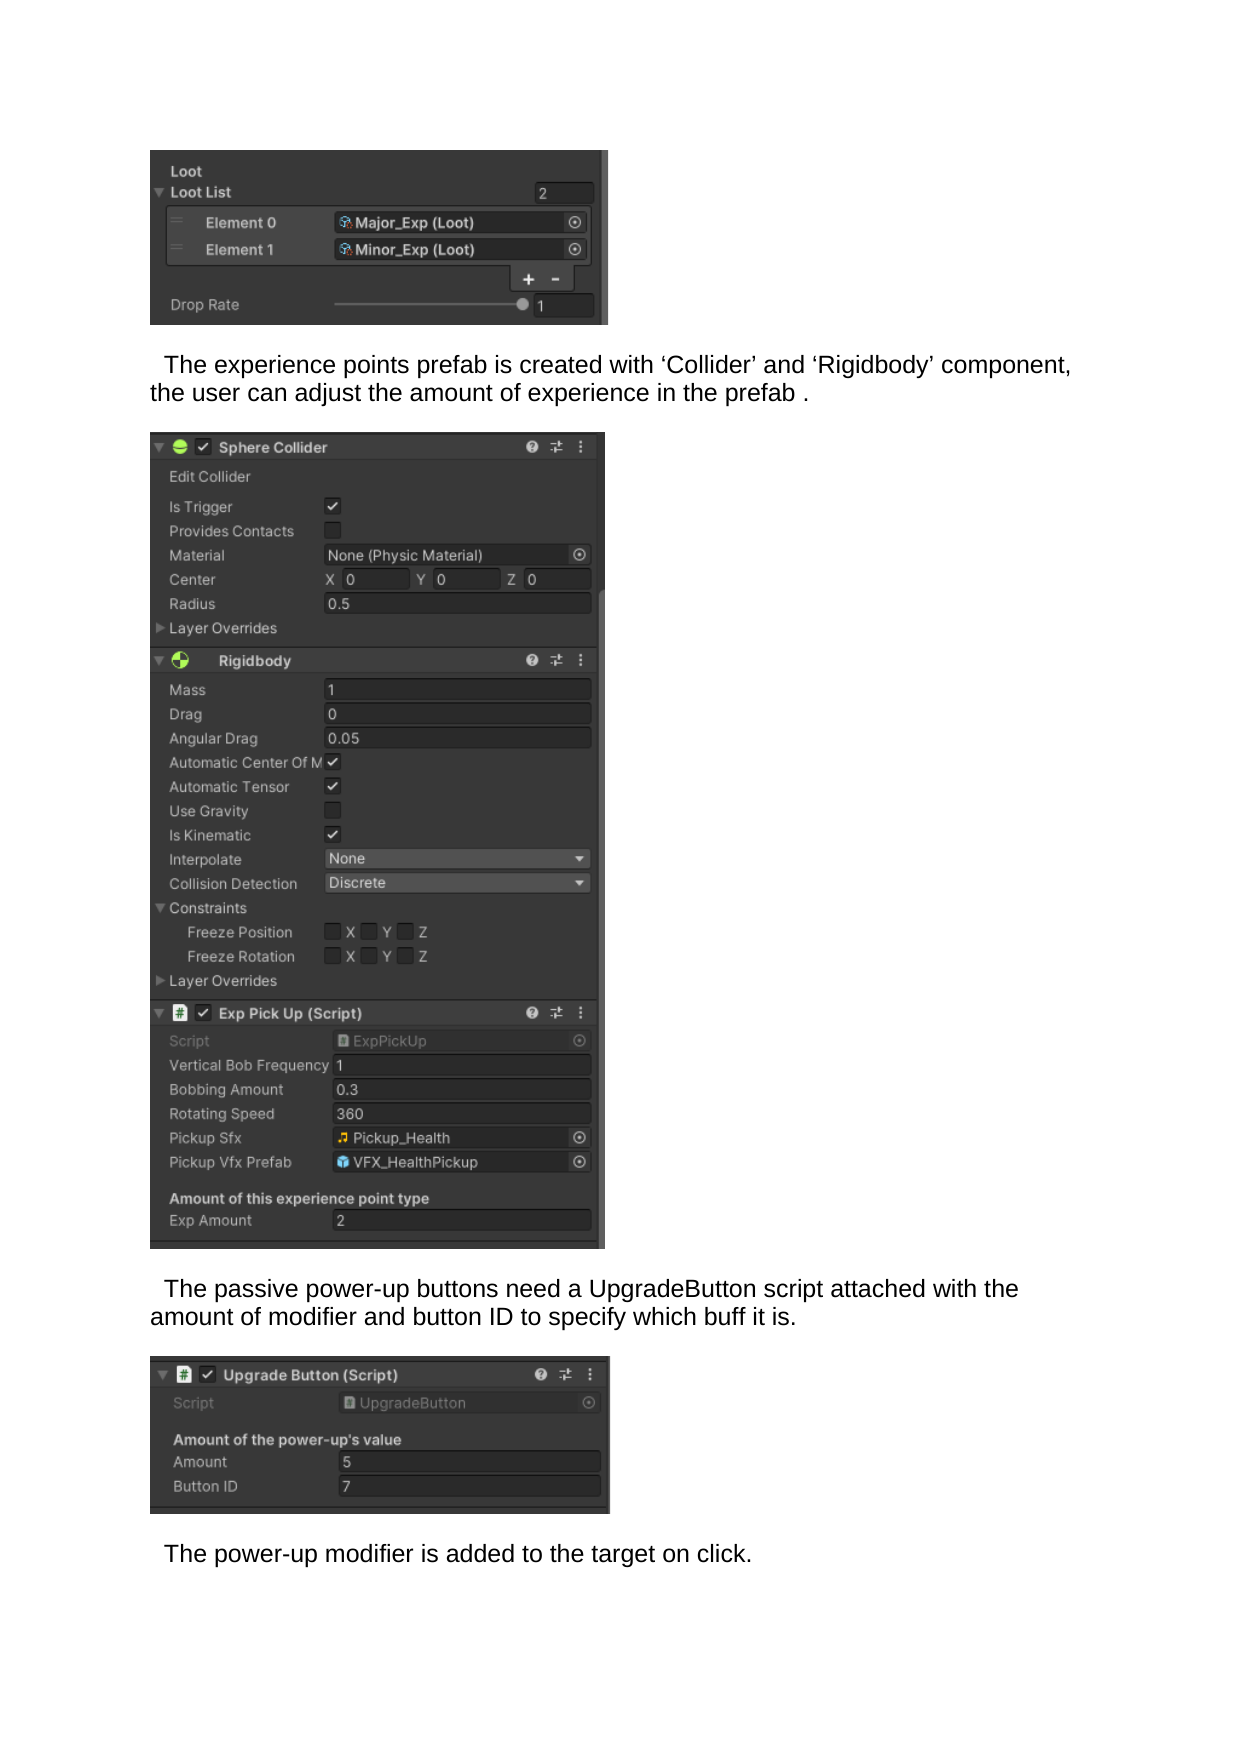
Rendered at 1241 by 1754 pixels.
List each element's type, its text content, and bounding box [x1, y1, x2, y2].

picture [150, 1356, 611, 1514]
picture [150, 150, 609, 325]
text The power-up modifier is added to the target on click. [150, 1539, 1090, 1568]
picture [150, 432, 605, 1249]
text The experience points prefab is created with ‘Collider’ and ‘Rigidbody’ component, the user can adjust the amount of experience in the prefab . [150, 349, 1090, 407]
text The passive power-up buttons need a UpgradeButton script attached with the amount of modifier and button ID to specify which buff it is. [150, 1274, 1090, 1331]
